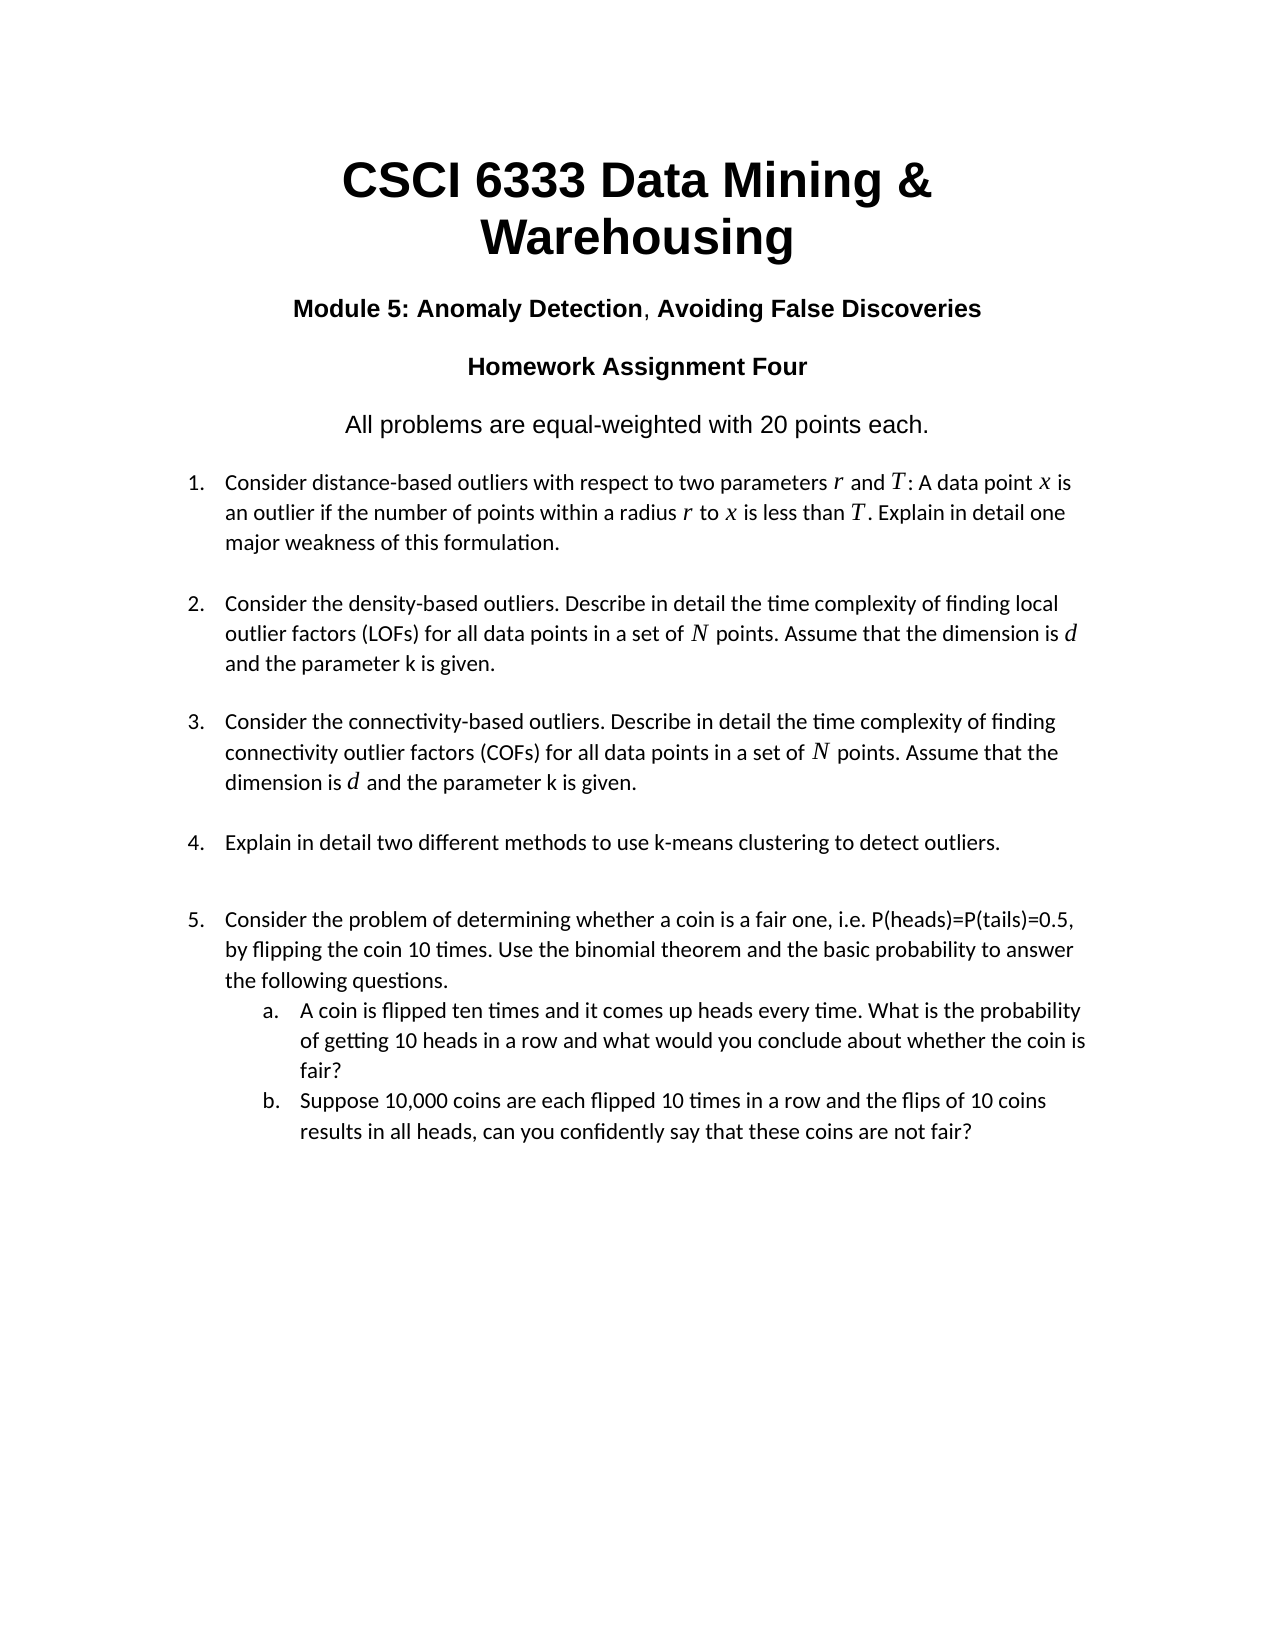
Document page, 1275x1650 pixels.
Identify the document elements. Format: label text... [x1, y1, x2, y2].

list Consider the connectivity-based outliers. Describe in detail the time complexity of finding connectivity outlier factors (COFs) for all data points in a set of points. Assume that the dimension is and the parameter k is given. [187, 707, 1087, 796]
text Homework Assignment Four [187, 352, 1087, 381]
list Consider the problem of determining whether a coin is a fair one, i.e. P(heads)=P(tails)=0.5, by flipping the coin 10 times. Use the binomial theorem and the basic probability to answer the following questions. [187, 905, 1087, 994]
list Explain in detail two different methods to use k-means clustering to detect outliers. [187, 828, 1087, 856]
list A coin is flipped ten times and it comes up heads every time. What is the probability of getting 10 heads in a row and what would you conclude about whether the coin is fair? [262, 996, 1087, 1084]
list Suppose 10,000 coins are each flipped 10 times in a row and the flips of 10 coins results in all heads, can you confidently say that these coins are not fair? [262, 1087, 1087, 1145]
text Module 5: Anomaly Detection, Avoiding False Discoveries [187, 294, 1087, 323]
text All problems are equal-weighted with 20 points each. [187, 410, 1087, 439]
list Consider the density-based outliers. Describe in detail the time complexity of finding local outlier factors (LOFs) for all data points in a set of points. Assume that the dimension is and the parameter k is given. [187, 589, 1087, 677]
subtitle CSCI 6333 Data Mining & Warehousing [187, 150, 1087, 265]
list Consider distance-based outliers with respect to two parameters and : A data point is an outlier if the number of points within a radius to is less than . Explain in detail one major weakness of this formulation. [187, 468, 1087, 556]
